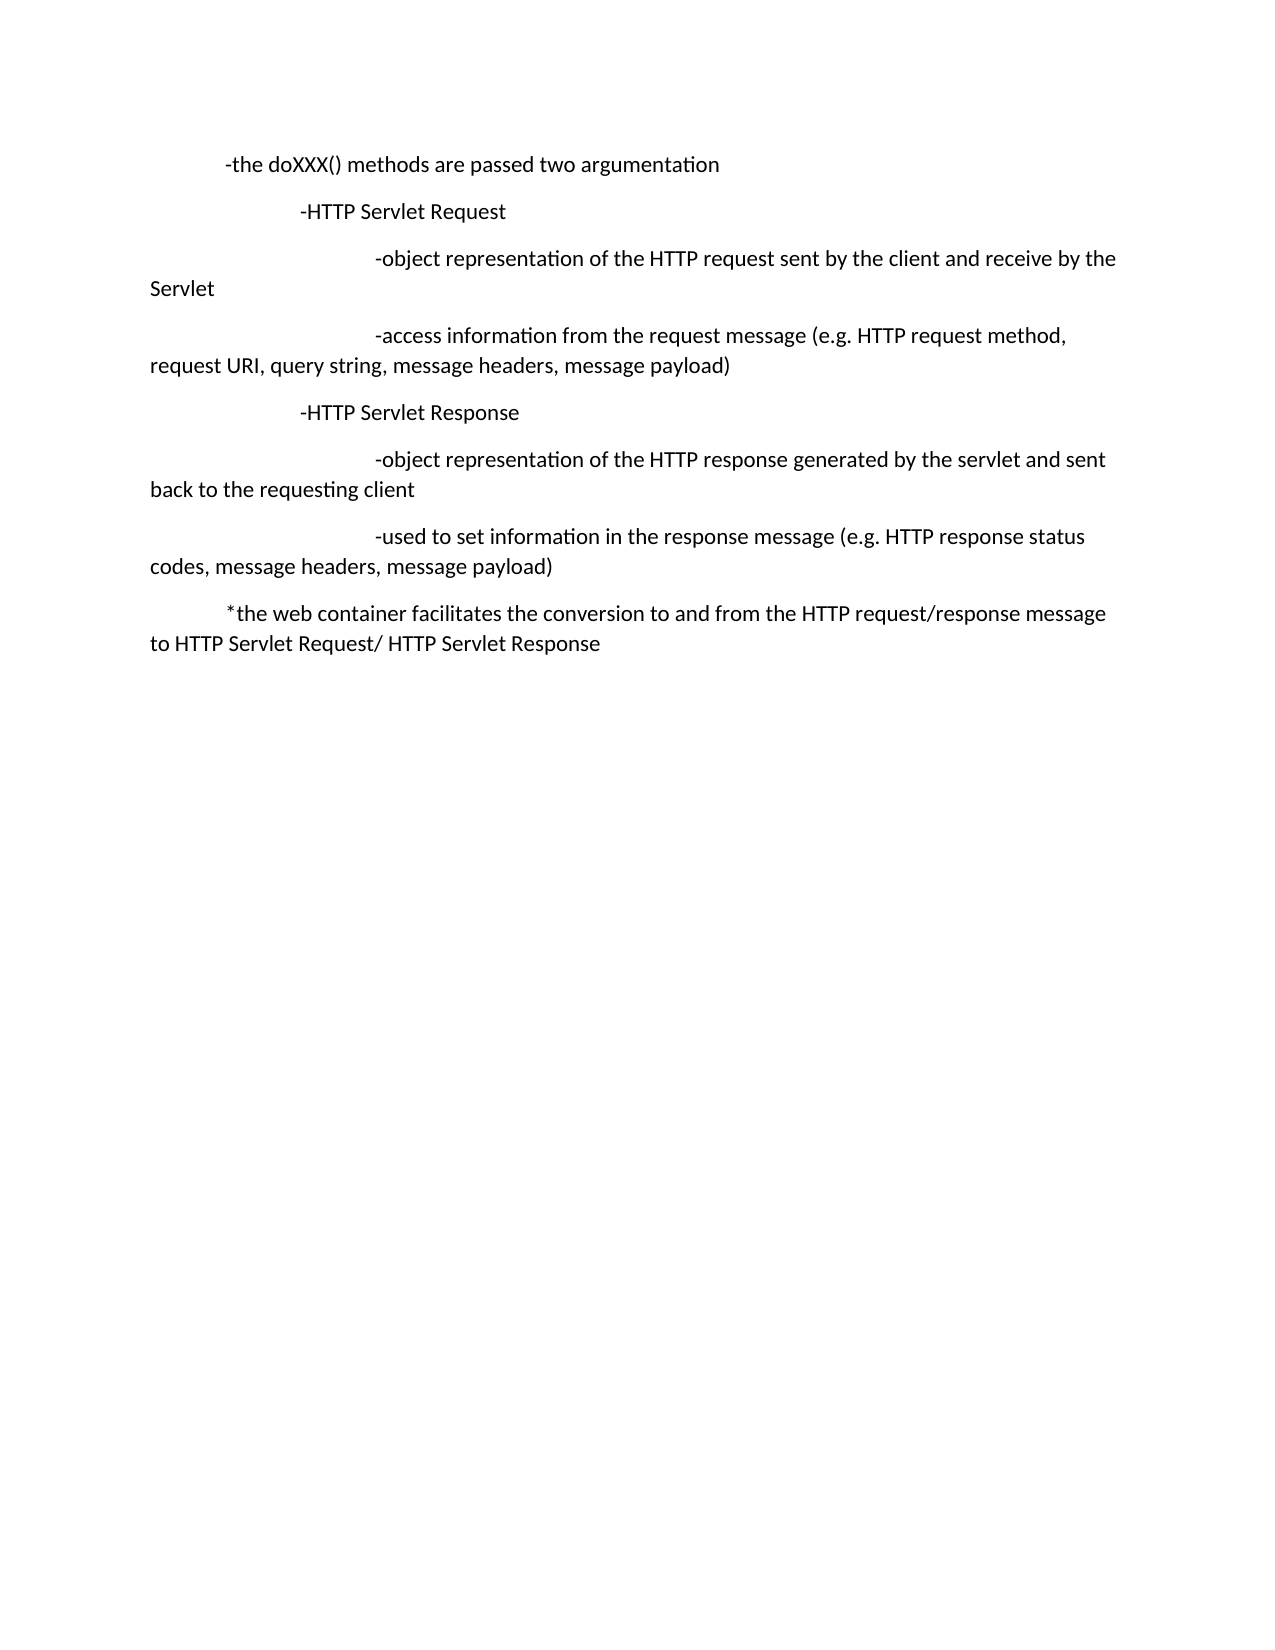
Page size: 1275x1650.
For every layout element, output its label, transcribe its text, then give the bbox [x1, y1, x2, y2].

text -used to set information in the response message (e.g. HTTP response status codes, message headers, message payload) [150, 522, 1125, 580]
text -object representation of the HTTP request sent by the client and receive by the Servlet [150, 244, 1125, 302]
text -HTTP Servlet Response [150, 398, 1125, 426]
text -access information from the request message (e.g. HTTP request method, request URI, query string, message headers, message payload) [150, 321, 1125, 379]
text *the web container facilitates the conversion to and from the HTTP request/response message to HTTP Servlet Request/ HTTP Servlet Response [150, 599, 1125, 657]
text -object representation of the HTTP response generated by the servlet and sent back to the requesting client [150, 445, 1125, 503]
text -the doXXX() methods are passed two argumentation [150, 150, 1125, 178]
text -HTTP Servlet Request [150, 197, 1125, 225]
